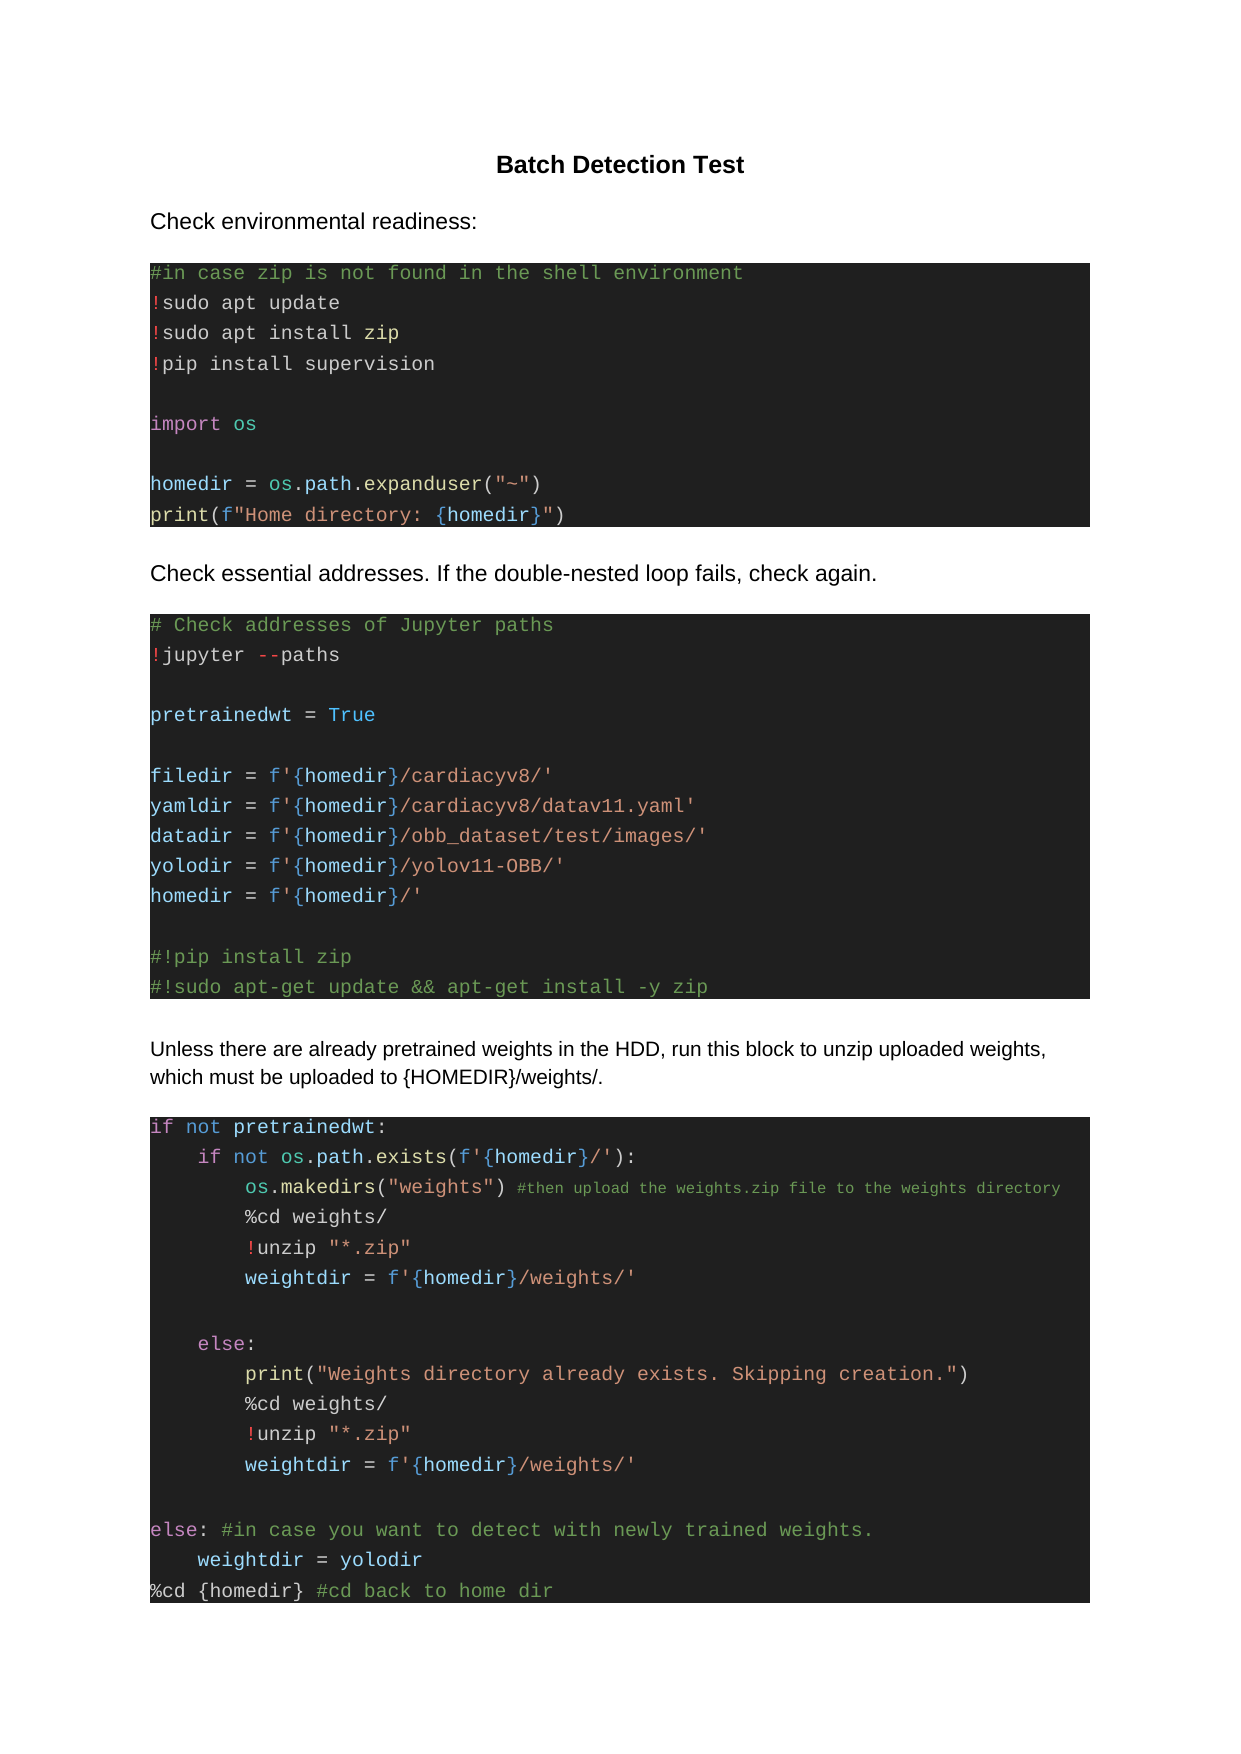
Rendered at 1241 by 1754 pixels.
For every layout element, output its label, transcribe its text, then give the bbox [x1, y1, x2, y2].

text datadir = f'{homedir}/obb_dataset/test/images/' [150, 826, 1090, 848]
text if not os.path.exists(f'{homedir}/'): [150, 1147, 1090, 1169]
text !pip install supervision [150, 353, 1090, 376]
text homedir = f'{homedir}/' [150, 886, 1090, 909]
text filedir = f'{homedir}/cardiacyv8/' [150, 766, 1090, 788]
text homedir = os.path.expanduser("~") [150, 474, 1090, 497]
text !unzip "*.zip" [150, 1424, 1090, 1447]
text Check environmental readiness: [150, 208, 1090, 234]
text !sudo apt update [150, 293, 1090, 315]
text print("Weights directory already exists. Skipping creation.") [150, 1364, 1090, 1386]
text #!pip install zip [150, 947, 1090, 969]
text import os [150, 414, 1090, 436]
text else: #in case you want to detect with newly trained weights. [150, 1520, 1090, 1543]
text else: [150, 1334, 1090, 1356]
text # Check addresses of Jupyter paths [150, 614, 1090, 637]
text os.makedirs("weights") #then upload the weights.zip file to the weights directory [150, 1177, 1090, 1200]
text %cd {homedir} #cd back to home dir [150, 1581, 1090, 1603]
text yolodir = f'{homedir}/yolov11-OBB/' [150, 856, 1090, 878]
text yamldir = f'{homedir}/cardiacyv8/datav11.yaml' [150, 796, 1090, 818]
text #!sudo apt-get update && apt-get install -y zip [150, 977, 1090, 999]
text !sudo apt install zip [150, 323, 1090, 346]
text Unless there are already pretrained weights in the HDD, run this block to unzip uploaded weights, which must be uploaded to {HOMEDIR}/weights/. [150, 1007, 1090, 1088]
text #in case zip is not found in the shell environment [150, 263, 1090, 285]
text Check essential addresses. If the double-nested loop fails, check again. [150, 559, 1090, 586]
text weightdir = f'{homedir}/weights/' [150, 1454, 1090, 1477]
text !unzip "*.zip" [150, 1238, 1090, 1260]
text %cd weights/ [150, 1207, 1090, 1230]
text !jupyter --paths [150, 645, 1090, 667]
text %cd weights/ [150, 1394, 1090, 1416]
text if not pretrainedwt: [150, 1117, 1090, 1139]
text weightdir = yolodir [150, 1550, 1090, 1573]
text pretrainedwt = True [150, 705, 1090, 727]
text Batch Detection Test [150, 150, 1090, 179]
text weightdir = f'{homedir}/weights/' [150, 1268, 1090, 1290]
text print(f"Home directory: {homedir}") [150, 504, 1090, 527]
